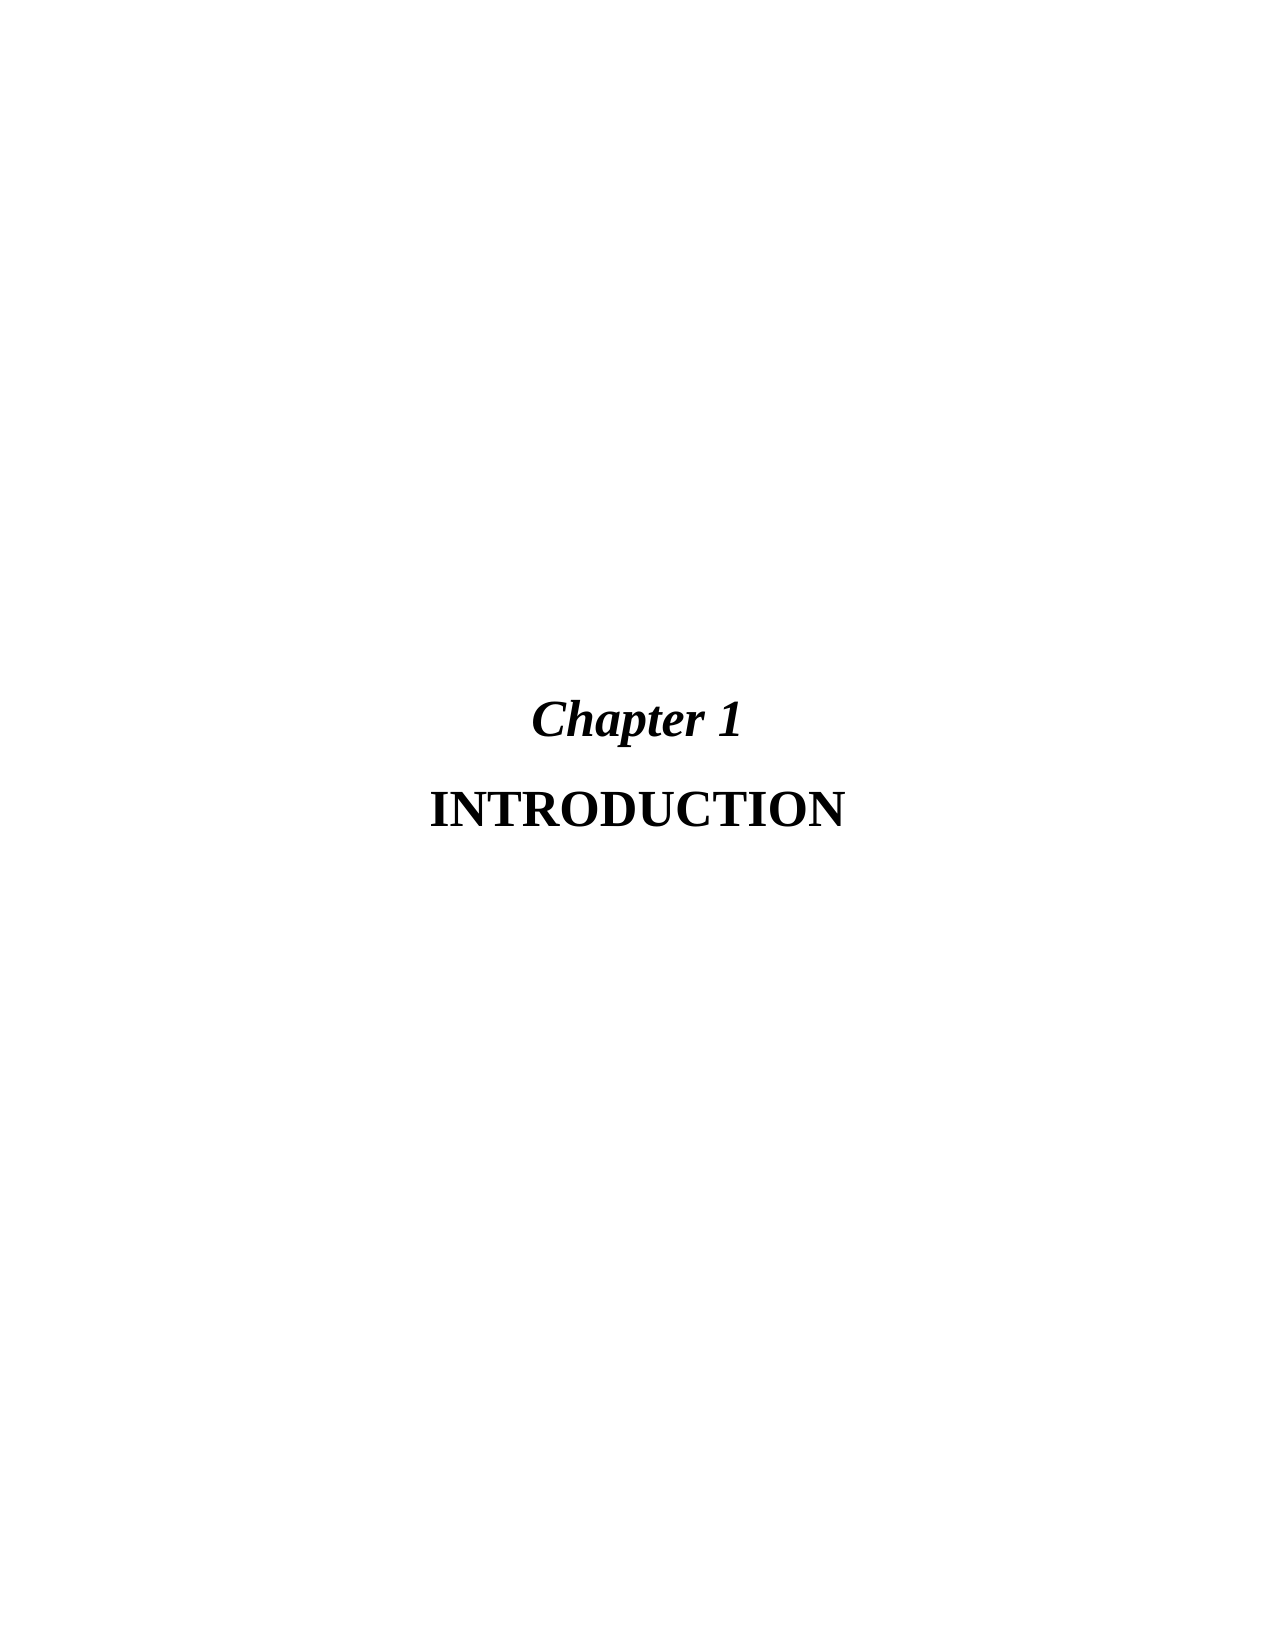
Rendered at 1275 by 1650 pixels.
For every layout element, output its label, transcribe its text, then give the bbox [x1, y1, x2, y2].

text Chapter 1 [150, 688, 1125, 748]
text INTRODUCTION [150, 778, 1125, 838]
